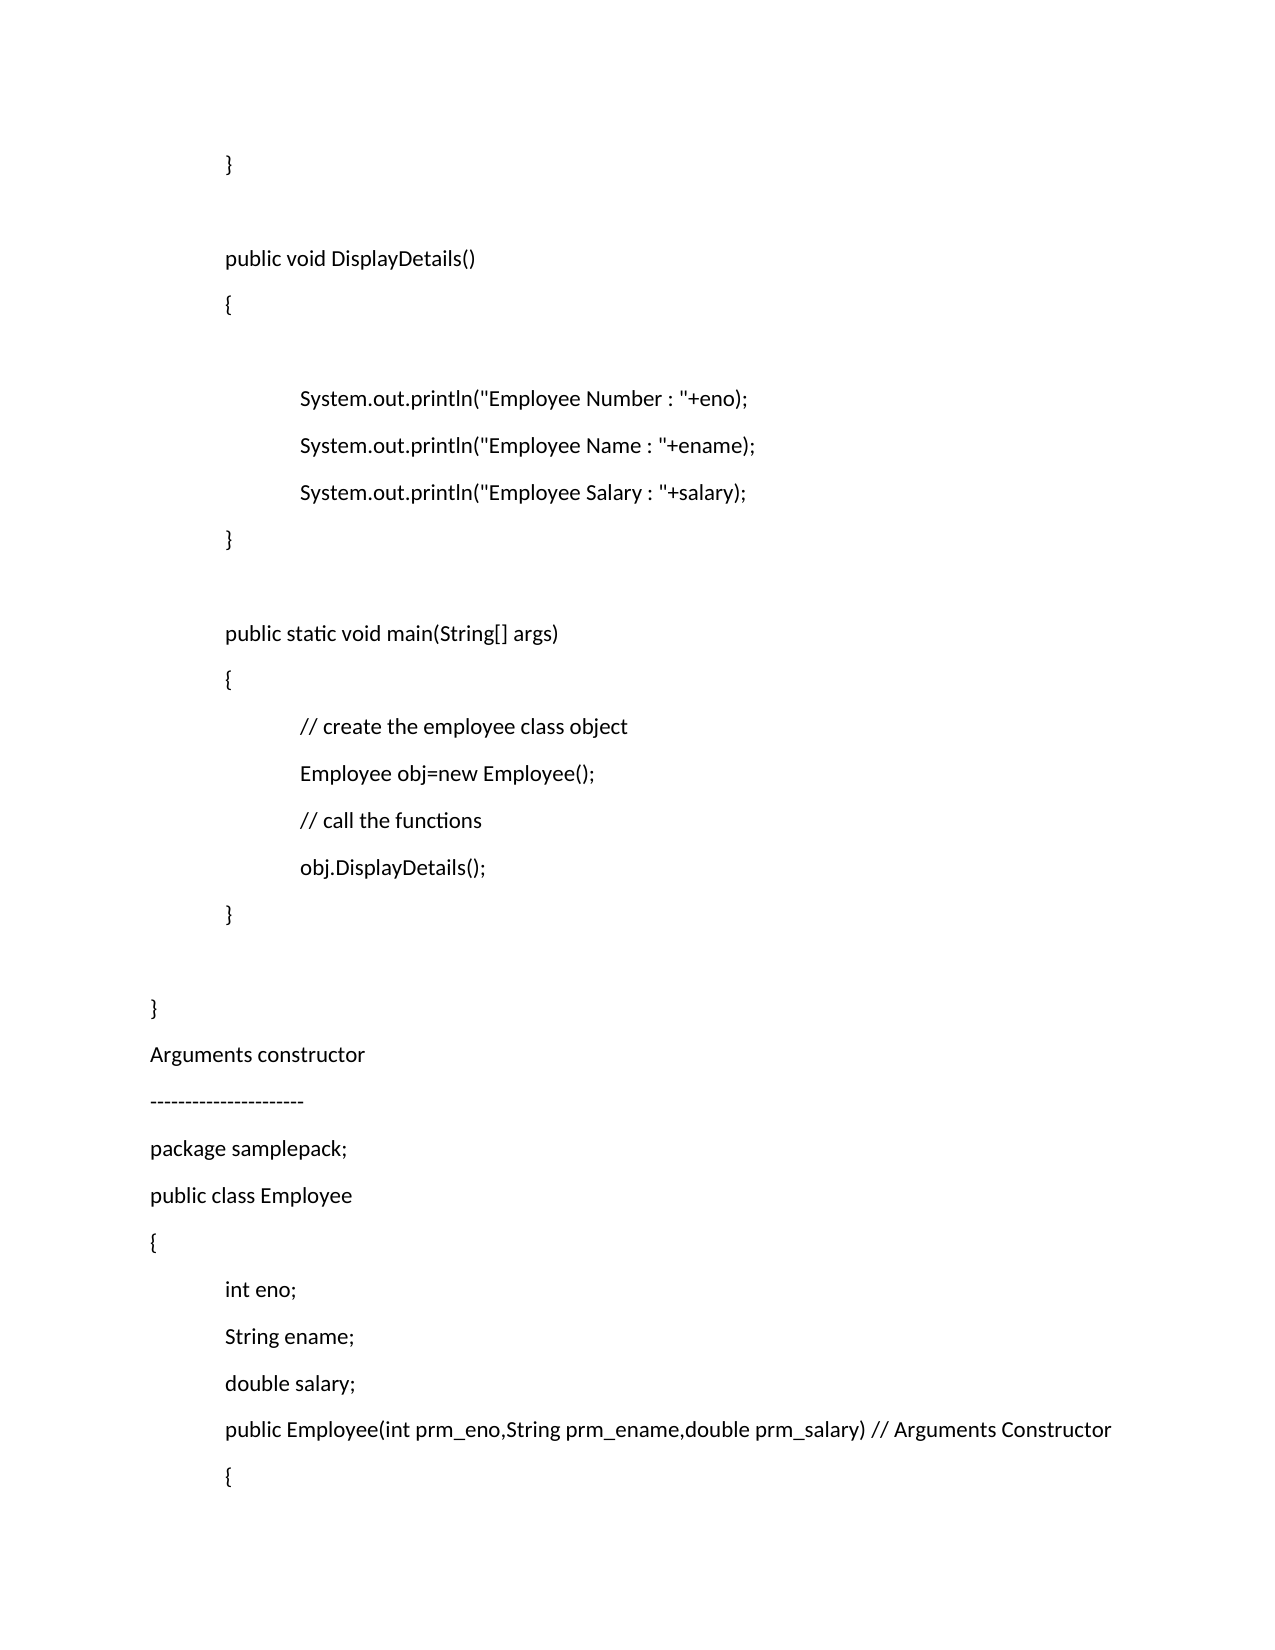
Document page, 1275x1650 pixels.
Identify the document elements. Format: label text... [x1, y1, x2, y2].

text } [150, 525, 1125, 553]
text obj.DisplayDetails(); [150, 853, 1125, 881]
text ---------------------- [150, 1087, 1125, 1116]
text { [150, 291, 1125, 319]
text System.out.println("Employee Number : "+eno); [150, 384, 1125, 412]
text public static void main(String[] args) [150, 619, 1125, 647]
text { [150, 1228, 1125, 1256]
text // call the functions [150, 806, 1125, 834]
text } [150, 994, 1125, 1022]
text System.out.println("Employee Name : "+ename); [150, 431, 1125, 459]
text int eno; [150, 1275, 1125, 1303]
text package samplepack; [150, 1134, 1125, 1162]
text public Employee(int prm_eno,String prm_ename,double prm_salary) // Arguments Constructor [150, 1416, 1125, 1444]
text Employee obj=new Employee(); [150, 759, 1125, 787]
text { [150, 1462, 1125, 1491]
text public void DisplayDetails() [150, 244, 1125, 272]
text } [150, 900, 1125, 928]
text double salary; [150, 1369, 1125, 1397]
text } [150, 150, 1125, 178]
text { [150, 666, 1125, 694]
text Arguments constructor [150, 1041, 1125, 1069]
text public class Employee [150, 1181, 1125, 1209]
text System.out.println("Employee Salary : "+salary); [150, 478, 1125, 506]
text String ename; [150, 1322, 1125, 1350]
text // create the employee class object [150, 712, 1125, 741]
